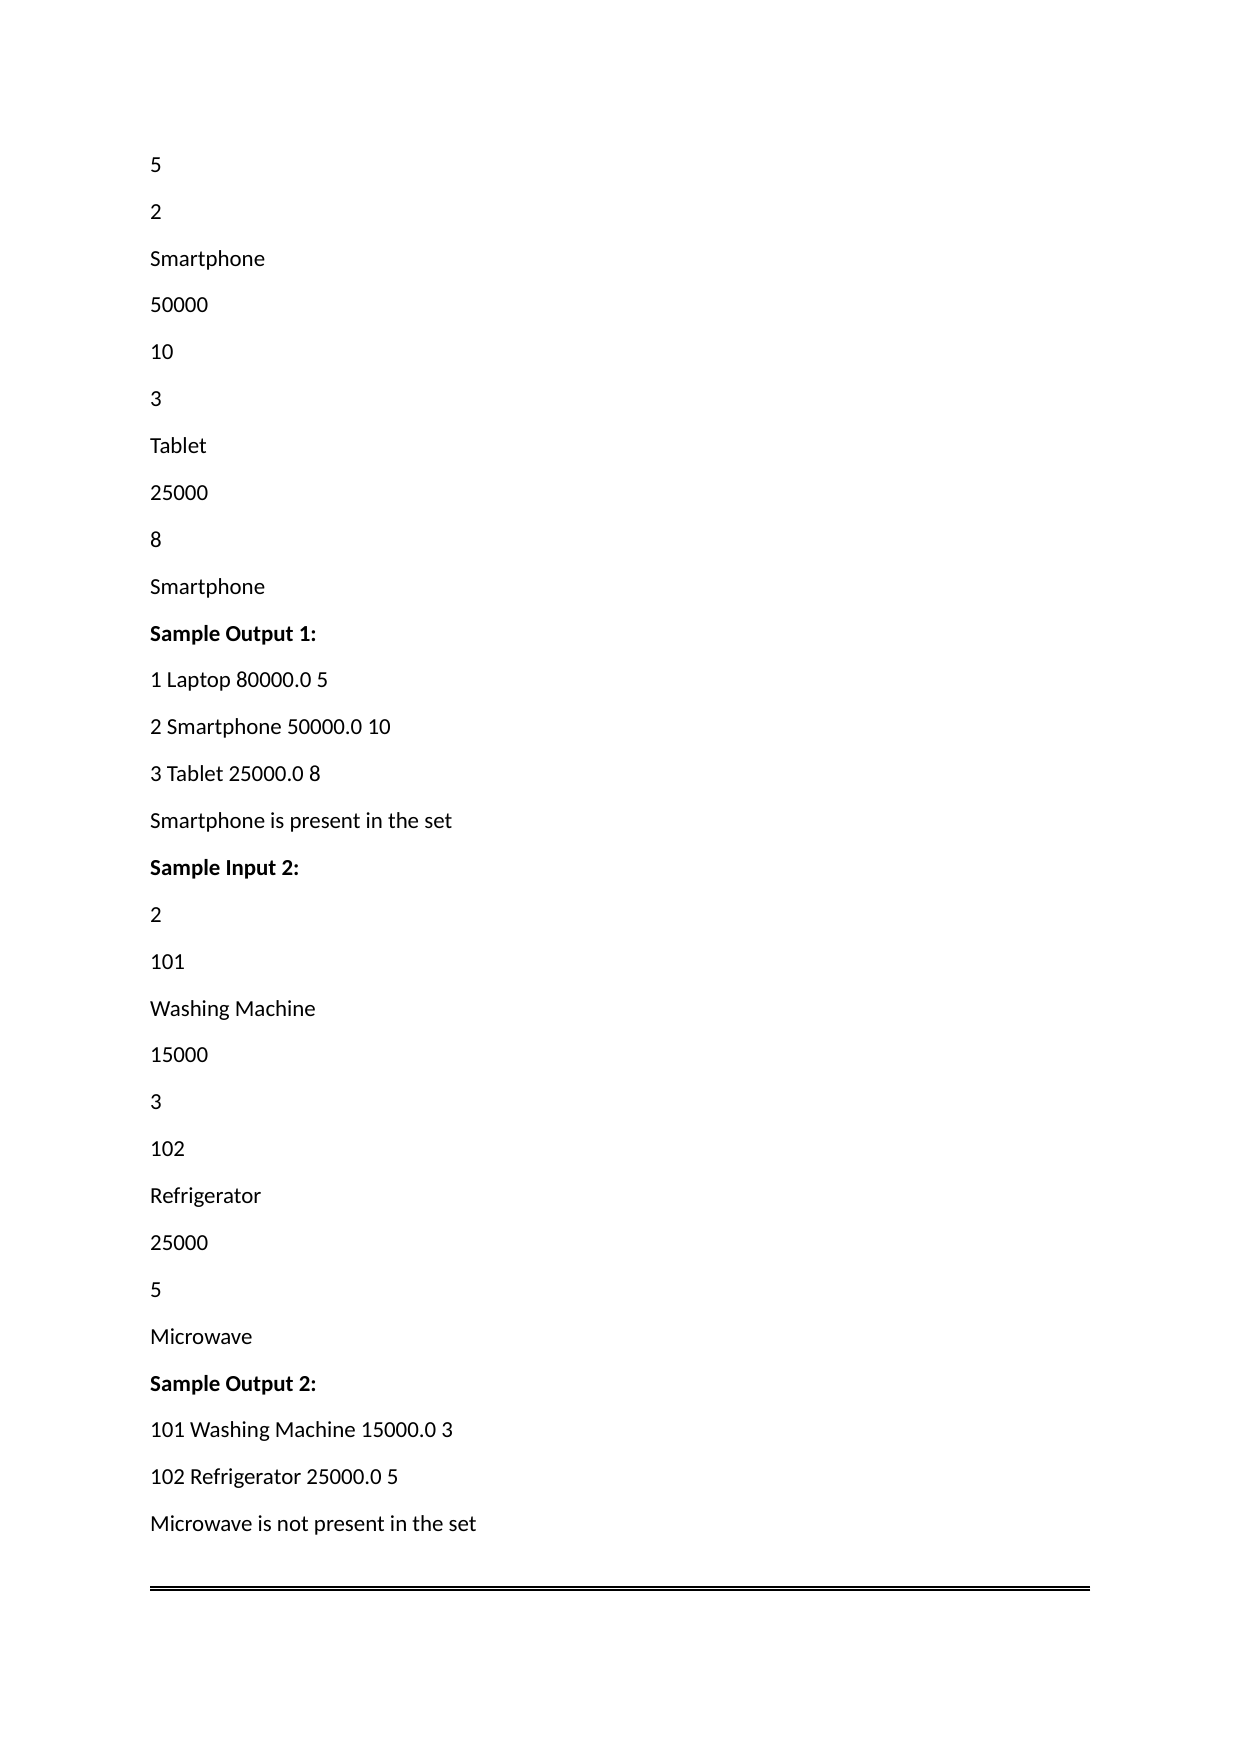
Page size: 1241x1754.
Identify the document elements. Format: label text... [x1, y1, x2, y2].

text Sample Input 2: [150, 853, 1090, 881]
text 101 Washing Machine 15000.0 3 [150, 1416, 1090, 1444]
text 10 [150, 337, 1090, 366]
text 5 [150, 1275, 1090, 1303]
text 2 [150, 900, 1090, 928]
text Smartphone [150, 244, 1090, 272]
text 1 Laptop 80000.0 5 [150, 666, 1090, 694]
text Tablet [150, 431, 1090, 459]
text 15000 [150, 1041, 1090, 1069]
text 102 Refrigerator 25000.0 5 [150, 1462, 1090, 1491]
text 25000 [150, 478, 1090, 506]
text Microwave is not present in the set [150, 1509, 1090, 1537]
text 2 Smartphone 50000.0 10 [150, 712, 1090, 741]
text 25000 [150, 1228, 1090, 1256]
text Sample Output 1: [150, 619, 1090, 647]
text 3 [150, 1087, 1090, 1116]
text 3 Tablet 25000.0 8 [150, 759, 1090, 787]
text 50000 [150, 291, 1090, 319]
text Microwave [150, 1322, 1090, 1350]
text Washing Machine [150, 994, 1090, 1022]
text 102 [150, 1134, 1090, 1162]
text Sample Output 2: [150, 1369, 1090, 1397]
text 8 [150, 525, 1090, 553]
text 3 [150, 384, 1090, 412]
text Smartphone [150, 572, 1090, 600]
text 2 [150, 197, 1090, 225]
text Smartphone is present in the set [150, 806, 1090, 834]
text 101 [150, 947, 1090, 975]
text Refrigerator [150, 1181, 1090, 1209]
text 5 [150, 150, 1090, 178]
